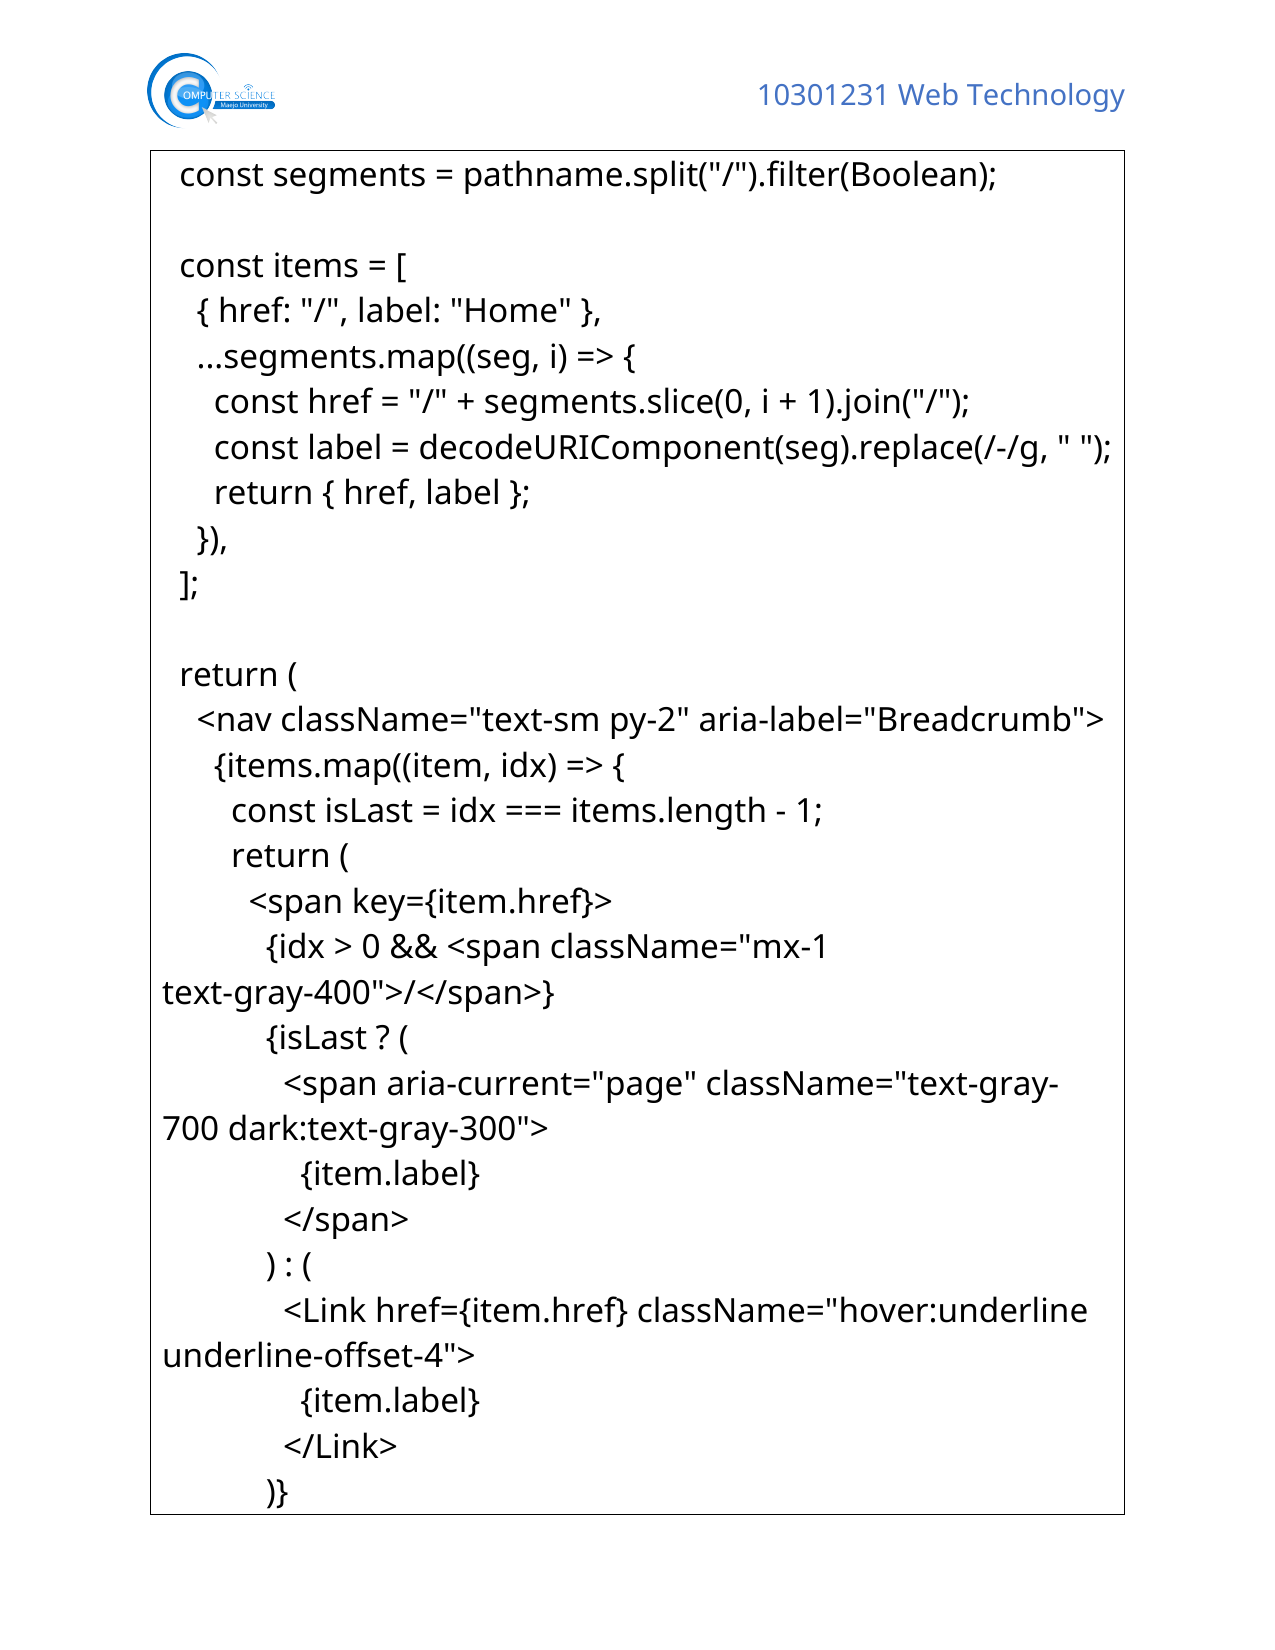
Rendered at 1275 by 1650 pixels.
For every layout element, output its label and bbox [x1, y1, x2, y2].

table_header [151, 151, 1124, 1513]
picture [145, 51, 277, 130]
